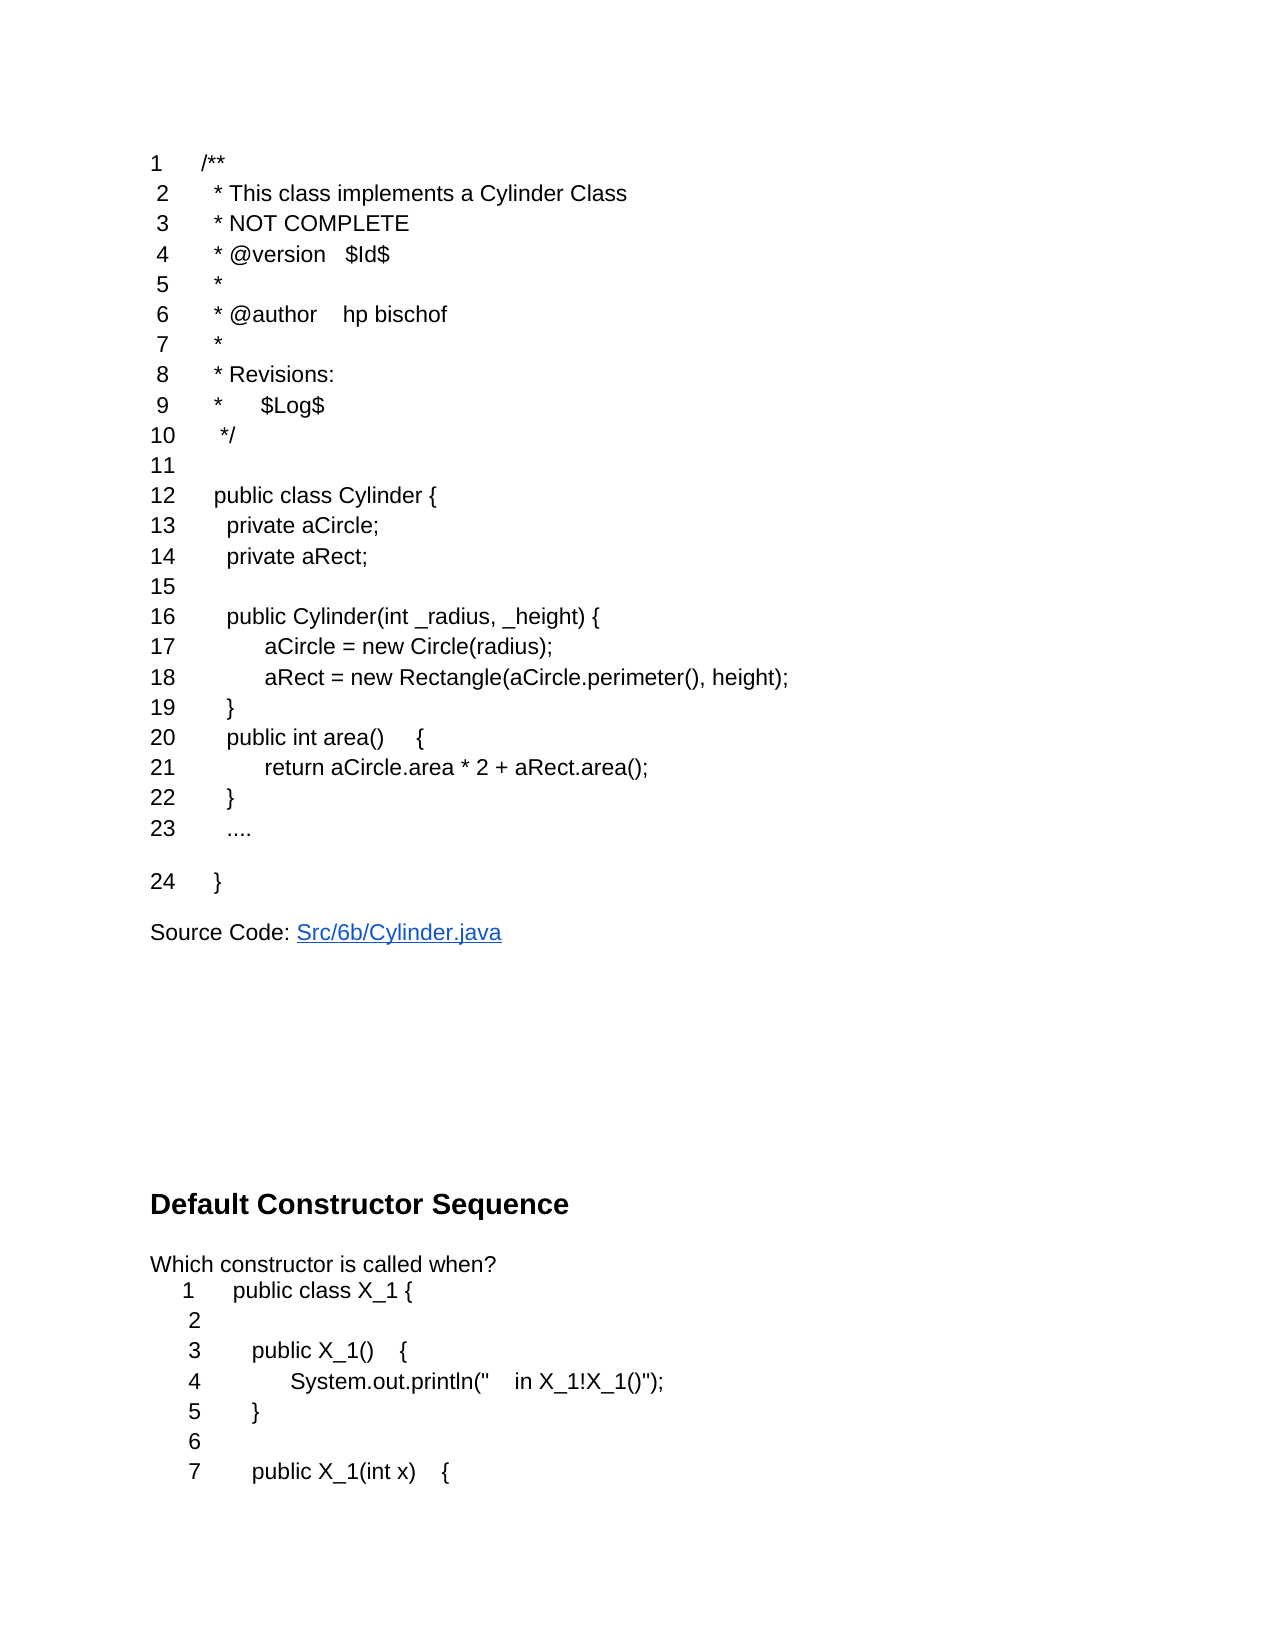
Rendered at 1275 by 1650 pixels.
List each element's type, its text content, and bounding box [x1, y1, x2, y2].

text 6 * @author hp bischof [150, 301, 1125, 327]
text 1 public class X_1 { [150, 1277, 1125, 1303]
text Default Constructor Sequence [150, 1187, 1125, 1221]
text 20 public int area() { [150, 724, 1125, 750]
text 6 [150, 1428, 1125, 1454]
text Source Code: Src/6b/Cylinder.java [150, 919, 1125, 945]
text 14 private aRect; [150, 543, 1125, 569]
text 13 private aCircle; [150, 512, 1125, 539]
text 2 [150, 1307, 1125, 1333]
text 5 * [150, 271, 1125, 297]
text 7 * [150, 331, 1125, 358]
text 17 aCircle = new Circle(radius); [150, 633, 1125, 660]
text 18 aRect = new Rectangle(aCircle.perimeter(), height); [150, 663, 1125, 690]
text 3 * NOT COMPLETE [150, 210, 1125, 237]
text 22 } [150, 784, 1125, 811]
text 21 return aCircle.area * 2 + aRect.area(); [150, 754, 1125, 781]
text 16 public Cylinder(int _radius, _height) { [150, 603, 1125, 629]
text 19 } [150, 694, 1125, 720]
text 5 } [150, 1398, 1125, 1424]
text 12 public class Cylinder { [150, 482, 1125, 509]
text 7 public X_1(int x) { [150, 1458, 1125, 1484]
text 1 /** [150, 150, 1125, 176]
text 2 * This class implements a Cylinder Class [150, 180, 1125, 207]
text 11 [150, 452, 1125, 478]
text 10 */ [150, 422, 1125, 448]
text 24 } [150, 868, 1125, 894]
text 4 System.out.println(" in X_1!X_1()"); [150, 1368, 1125, 1394]
text 8 * Revisions: [150, 361, 1125, 388]
text 3 public X_1() { [150, 1337, 1125, 1364]
text 9 * $Log$ [150, 392, 1125, 418]
text 15 [150, 573, 1125, 599]
text 4 * @version $Id$ [150, 241, 1125, 267]
text 23 .... [150, 814, 1125, 841]
text Which constructor is called when? [150, 1251, 1125, 1277]
